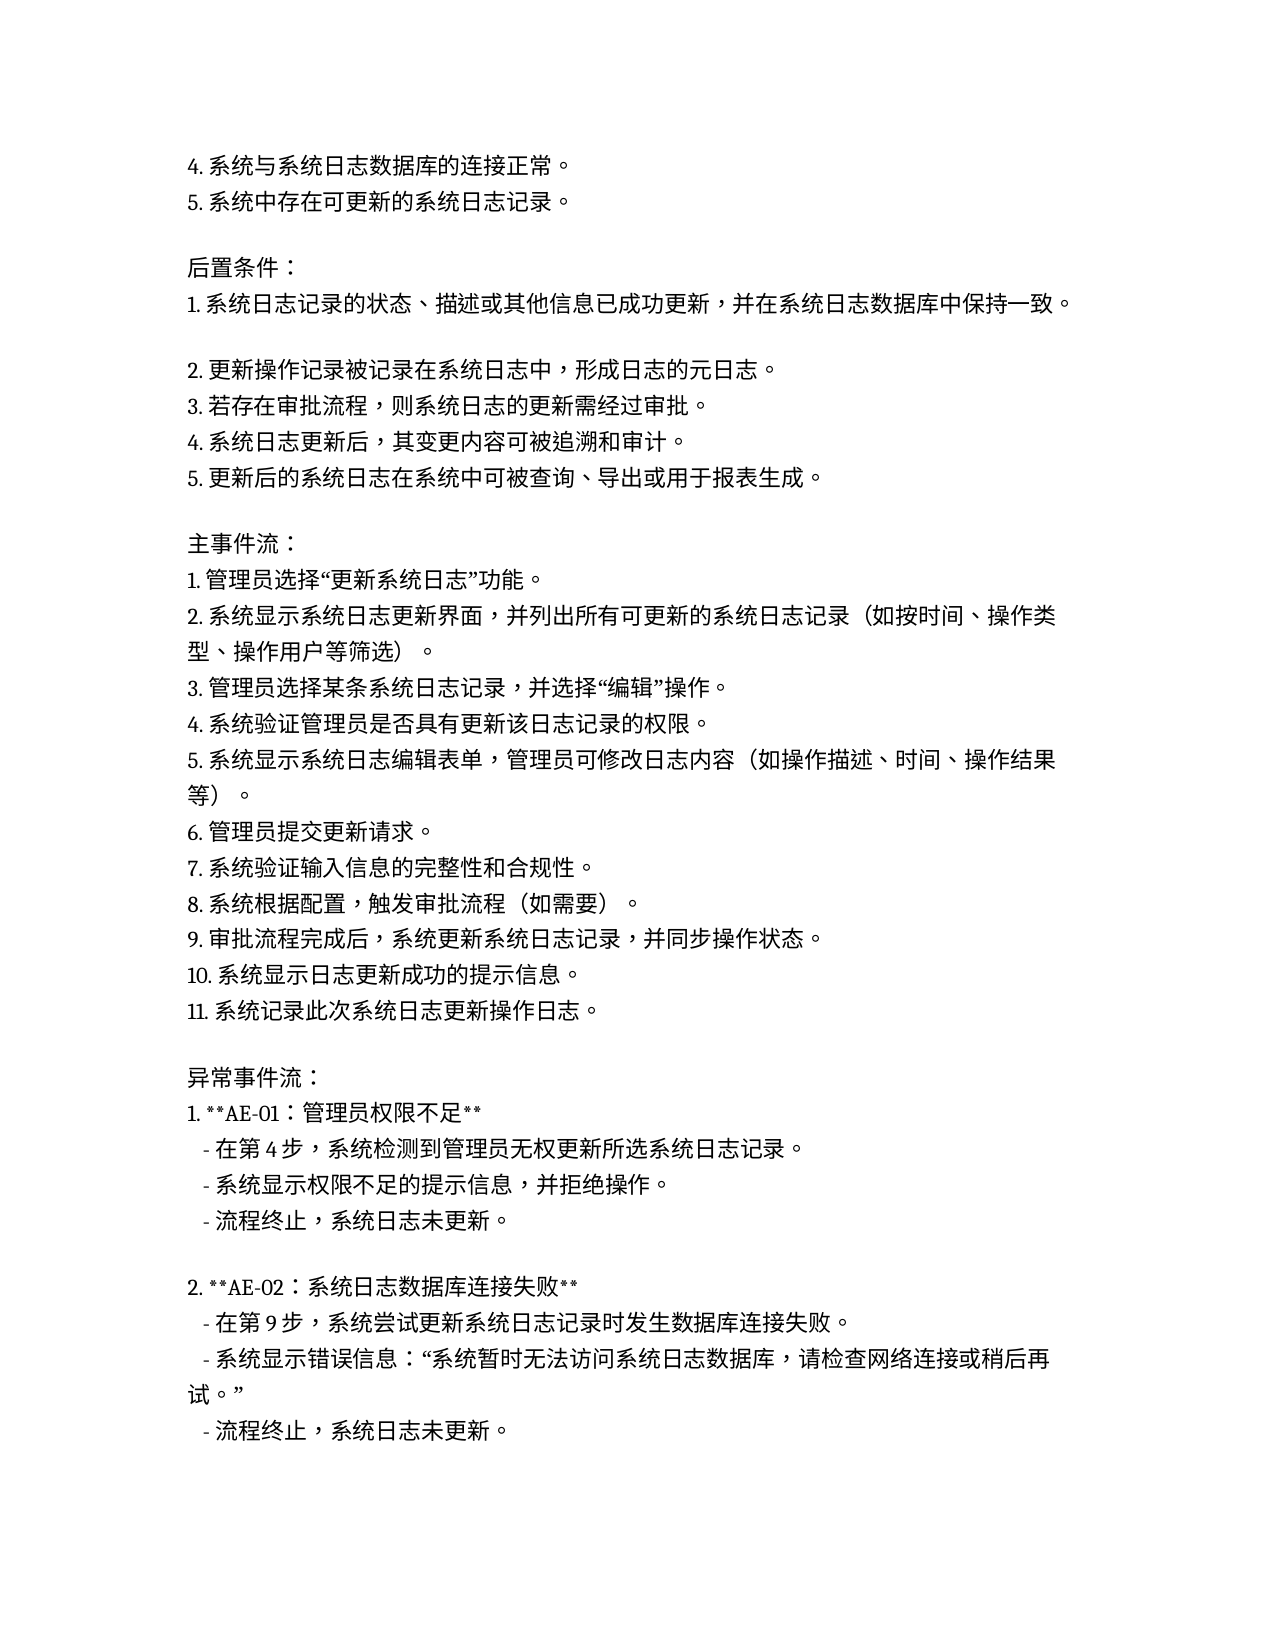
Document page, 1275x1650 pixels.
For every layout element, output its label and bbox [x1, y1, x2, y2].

text [187, 150, 1087, 1477]
